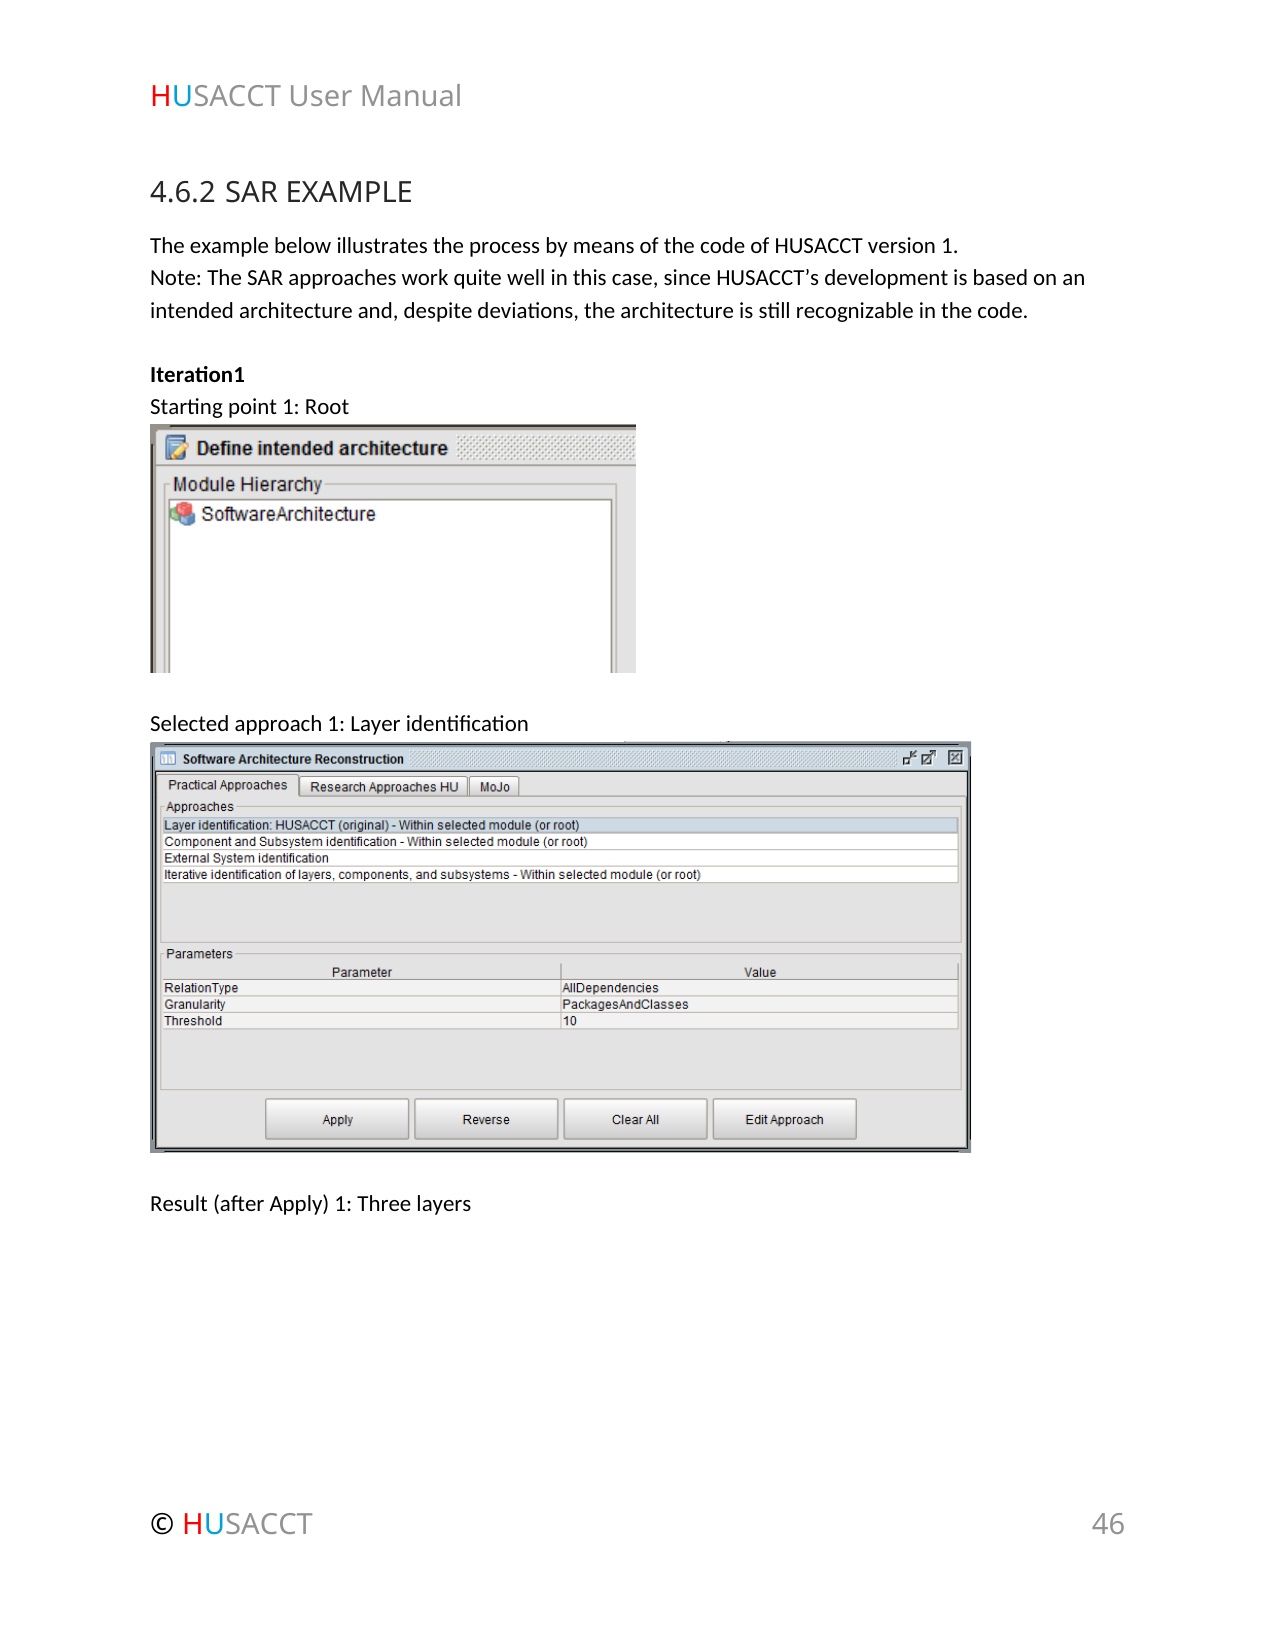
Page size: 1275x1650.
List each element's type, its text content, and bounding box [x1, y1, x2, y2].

text Note: The SAR approaches work quite well in this case, since HUSACCT’s development is based on an intended architecture and, despite deviations, the architecture is still recognizable in the code. [150, 263, 1125, 324]
subtitle SAR Example [150, 171, 1125, 211]
picture [150, 741, 972, 1153]
text Selected approach 1: Layer identification [150, 709, 1125, 737]
text Iteration1 [150, 360, 1125, 388]
picture [150, 424, 636, 673]
text The example below illustrates the process by means of the code of HUSACCT version 1. [150, 231, 1125, 259]
text Starting point 1: Root [150, 392, 1125, 420]
text Result (after Apply) 1: Three layers [150, 1189, 1125, 1217]
